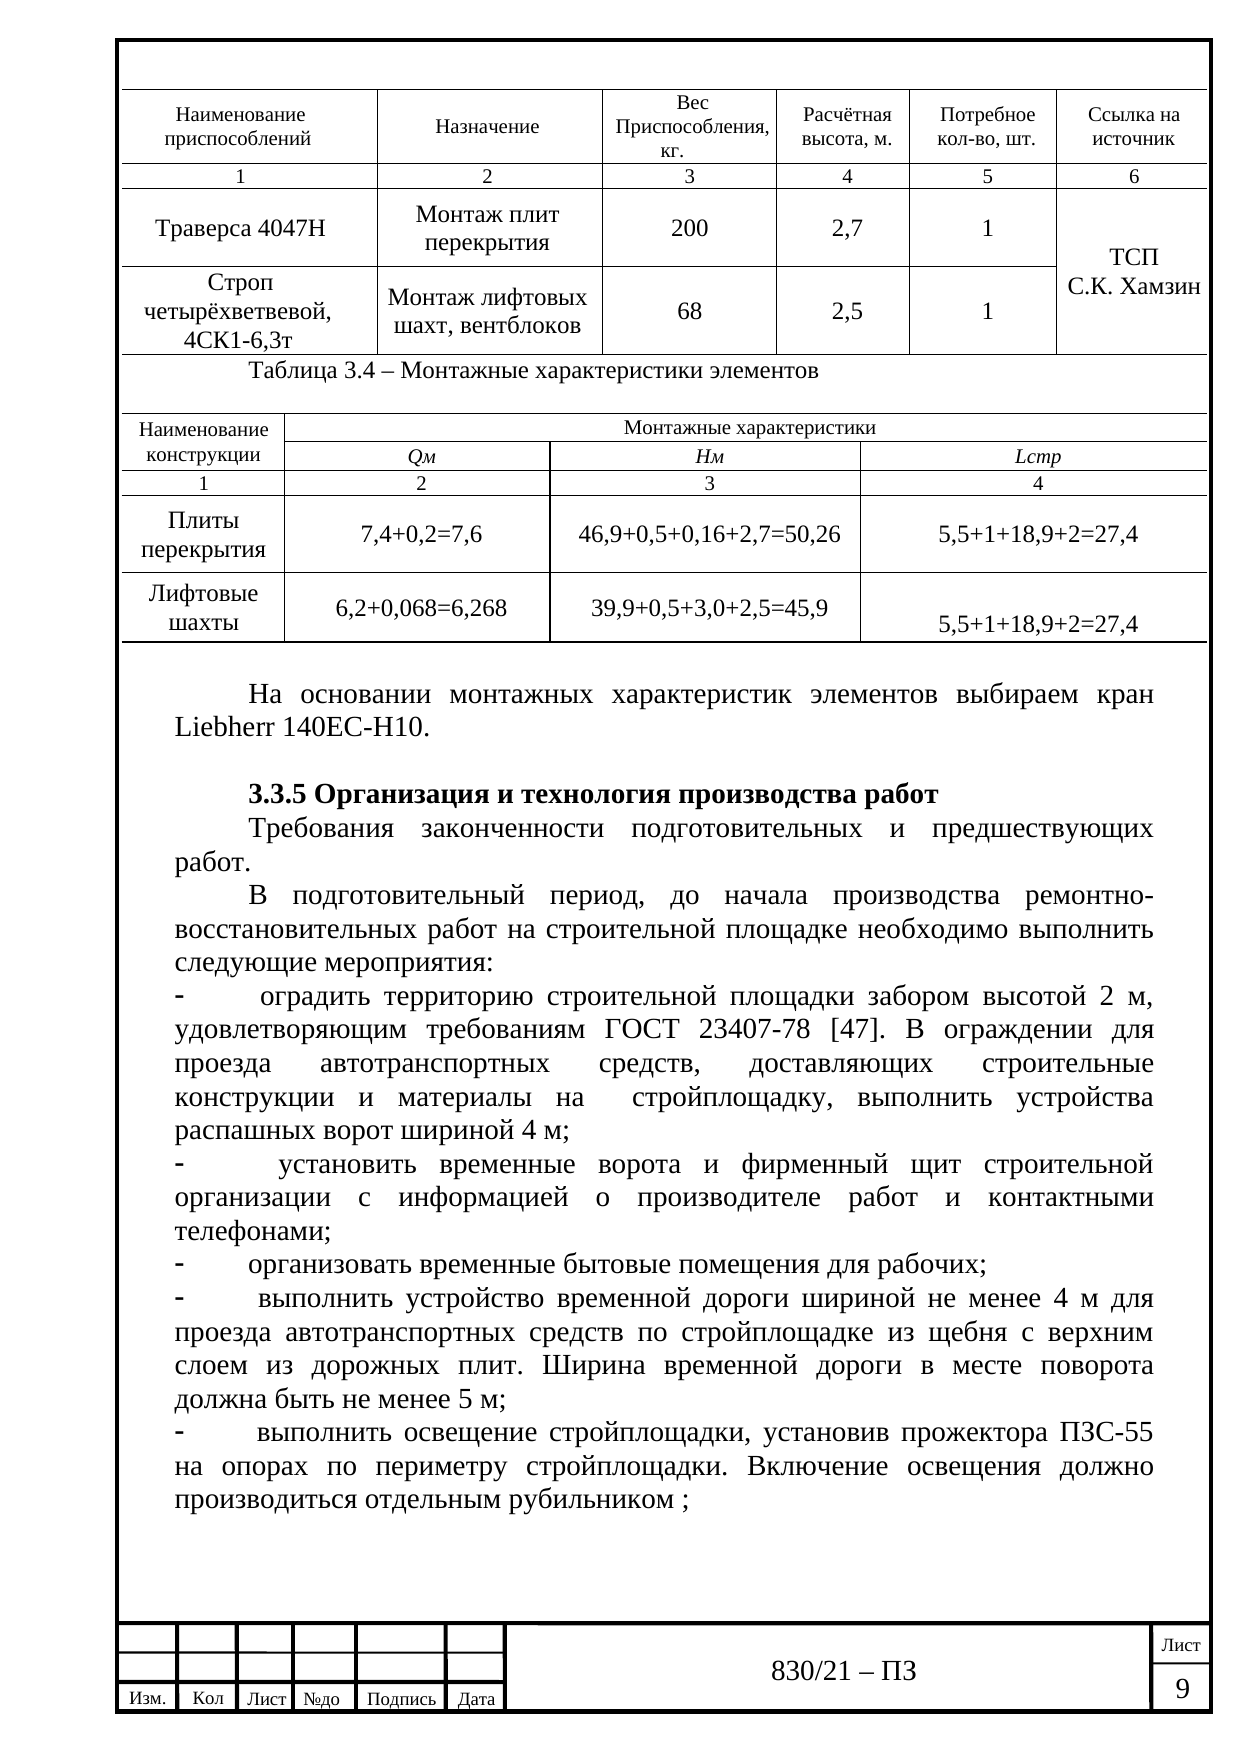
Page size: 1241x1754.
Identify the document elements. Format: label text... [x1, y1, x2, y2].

table_cell 3 [551, 471, 860, 495]
table_header Ссылка на источник [1057, 90, 1207, 163]
table_cell Hм [551, 442, 860, 469]
table_cell 2,7 [777, 189, 909, 266]
table_cell 6,2+0,068=6,268 [285, 573, 549, 641]
table_header Наименование конструкции [122, 414, 284, 469]
table_cell 4 [861, 471, 1207, 495]
table_header Наименование приспособлений [122, 90, 377, 163]
text Требования законченности подготовительных и предшествующих работ. [174, 810, 1154, 877]
table_cell Lстр [861, 442, 1207, 469]
table_cell 6 [1057, 164, 1207, 188]
table_cell Плиты перекрытия [122, 496, 284, 572]
list установить временные ворота и фирменный щит строительной организации с информацией о производителе работ и контактными телефонами; [174, 1146, 1154, 1246]
table_cell 200 [603, 189, 776, 266]
list оградить территорию строительной площадки забором высотой 2 м, удовлетворяющим требованиям ГОСТ 23407-78 [47]. В ограждении для проезда автотранспортных средств, доставляющих строительные конструкции и материалы на стройплощадку, выполнить устройства распашных ворот шириной 4 м; [174, 978, 1154, 1146]
table_cell Монтаж плит перекрытия [378, 189, 602, 266]
table_cell 3 [603, 164, 776, 188]
text На основании монтажных характеристик элементов выбираем кран Liebherr 140EC-H10. [174, 676, 1154, 743]
table_cell Траверса 4047Н [122, 189, 377, 266]
table_cell 1 [122, 164, 377, 188]
table_cell 5 [910, 164, 1056, 188]
table_header Монтажные характеристики [285, 414, 1207, 441]
table_cell 1 [122, 471, 284, 495]
table_cell Лифтовые шахты [122, 573, 284, 641]
table_header Назначение [378, 90, 602, 163]
text Таблица 3.4 – Монтажные характеристики элементов [174, 355, 1154, 384]
table_cell Qм [285, 442, 549, 469]
table_cell 1 [910, 267, 1056, 354]
text 3.3.5 Организация и технология производства работ [174, 777, 1154, 810]
table_cell 68 [603, 267, 776, 354]
list выполнить освещение стройплощадки, установив прожектора ПЗС-55 на опорах по периметру стройплощадки. Включение освещения должно производиться отдельным рубильником ; [174, 1414, 1154, 1515]
table_cell 7,4+0,2=7,6 [285, 496, 549, 572]
table_cell 2,5 [777, 267, 909, 354]
table_cell 39,9+0,5+3,0+2,5=45,9 [551, 573, 860, 641]
table_header Вес Приспособления, кг. [603, 90, 776, 163]
table_cell 1 [910, 189, 1056, 266]
text В подготовительный период, до начала производства ремонтно-восстановительных работ на строительной площадке необходимо выполнить следующие мероприятия: [174, 877, 1154, 978]
table_cell Строп четырёхветвевой, 4СК1-6,3т [122, 267, 377, 354]
table_cell 5,5+1+18,9+2=27,4 [861, 496, 1207, 572]
table_cell ТСП С.К. Хамзин [1057, 189, 1207, 354]
table_cell 2 [285, 471, 549, 495]
table_cell 46,9+0,5+0,16+2,7=50,26 [551, 496, 860, 572]
table_header Расчётная высота, м. [777, 90, 909, 163]
table_cell 4 [777, 164, 909, 188]
list выполнить устройство временной дороги шириной не менее 4 м для проезда автотранспортных средств по стройплощадке из щебня с верхним слоем из дорожных плит. Ширина временной дороги в месте поворота должна быть не менее 5 м; [174, 1280, 1154, 1414]
table_cell 5,5+1+18,9+2=27,4 [861, 573, 1207, 641]
table_header Потребное кол-во, шт. [910, 90, 1056, 163]
table_cell 2 [378, 164, 602, 188]
table_cell Монтаж лифтовых шахт, вентблоков [378, 267, 602, 354]
list организовать временные бытовые помещения для рабочих; [174, 1246, 1154, 1280]
